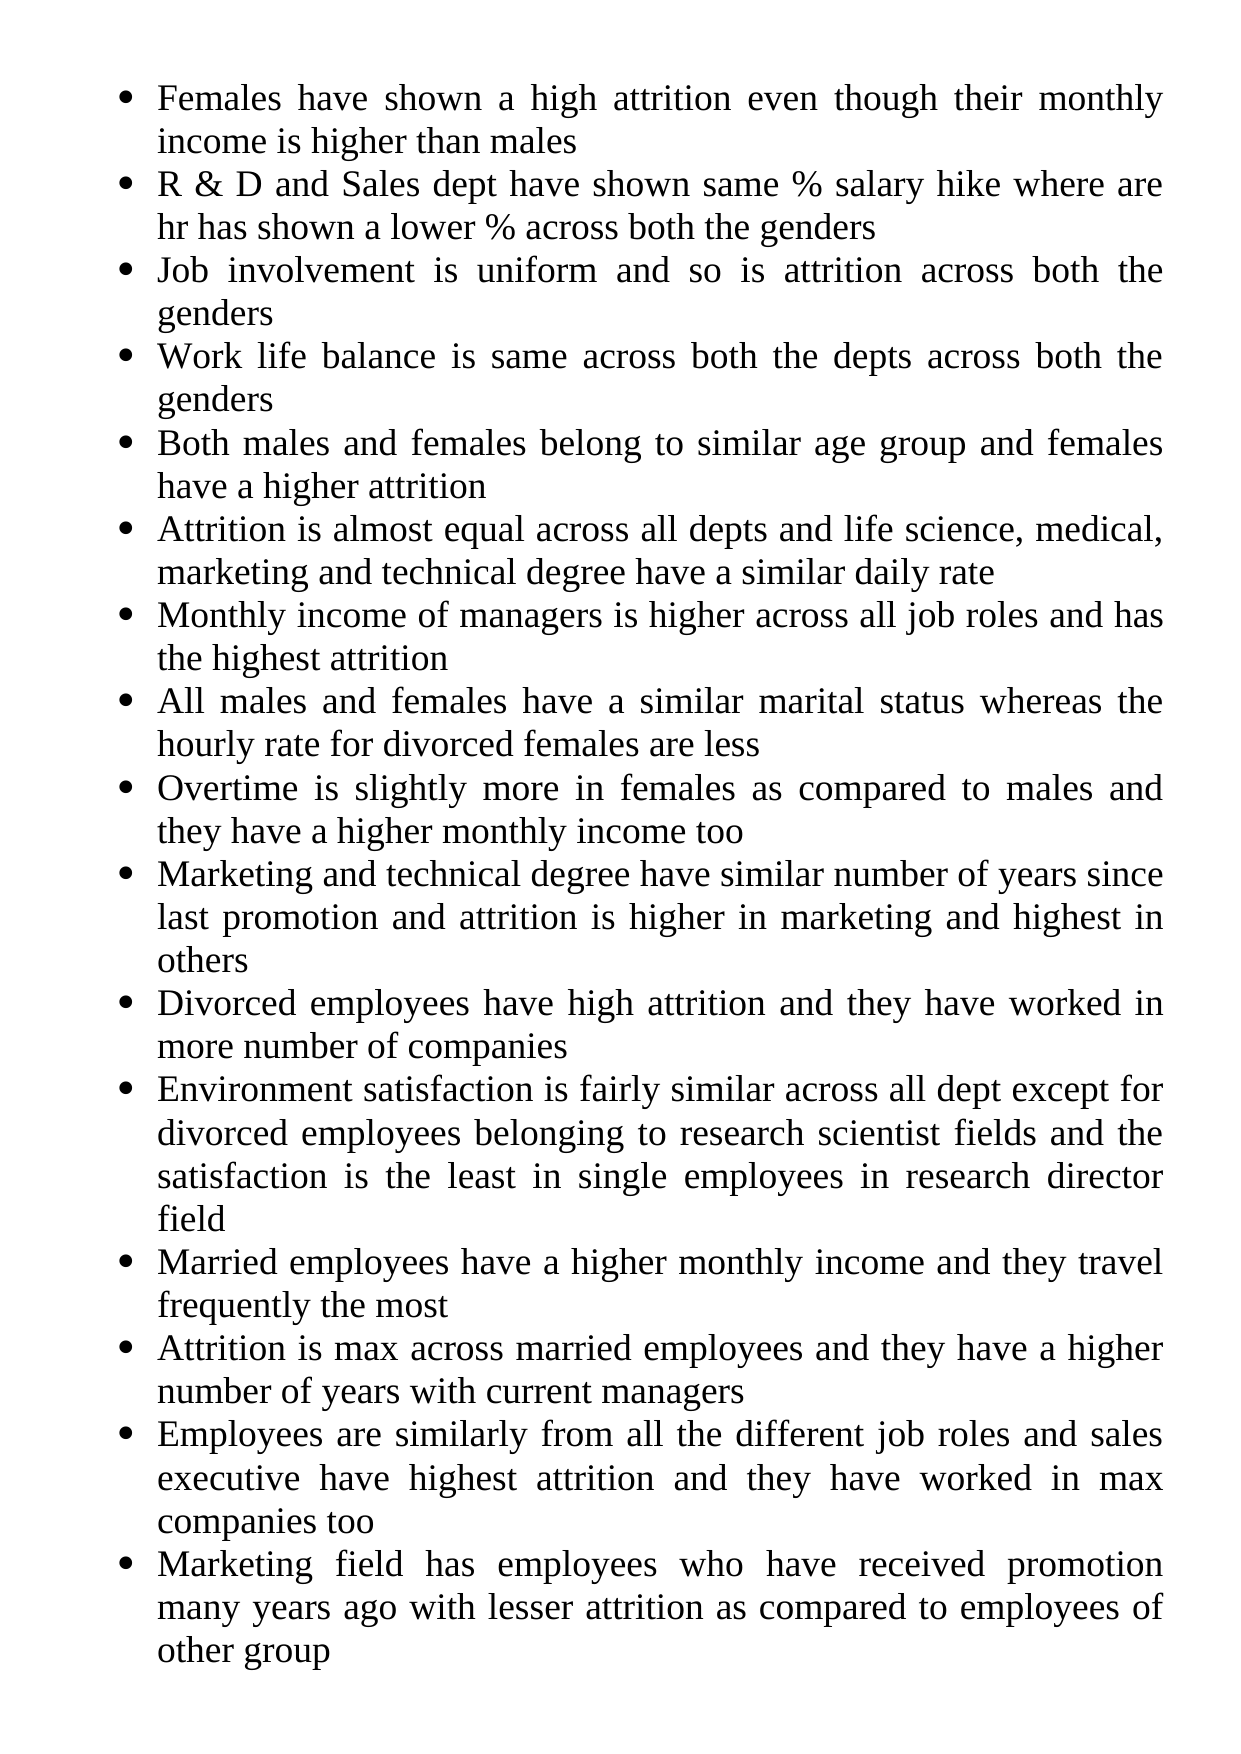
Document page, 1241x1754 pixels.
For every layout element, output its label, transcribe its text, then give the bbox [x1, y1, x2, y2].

list Females have shown a high attrition even though their monthly income is higher than males [119, 75, 1165, 161]
list Work life balance is same across both the depts across both the genders [119, 334, 1165, 420]
list Employees are similarly from all the different job roles and sales executive have highest attrition and they have worked in max companies too [119, 1412, 1165, 1541]
list Job involvement is uniform and so is attrition across both the genders [119, 247, 1165, 334]
list All males and females have a similar marital status whereas the hourly rate for divorced females are less [119, 679, 1165, 765]
list Overtime is slightly more in females as compared to males and they have a higher monthly income too [119, 765, 1165, 851]
list Marketing and technical degree have similar number of years since last promotion and attrition is higher in marketing and highest in others [119, 851, 1165, 981]
list R & D and Sales dept have shown same % salary hike where are hr has shown a lower % across both the genders [119, 161, 1165, 247]
list Attrition is max across married employees and they have a higher number of years with current managers [119, 1326, 1165, 1412]
list Both males and females belong to similar age group and females have a higher attrition [119, 420, 1165, 506]
list Married employees have a higher monthly income and they travel frequently the most [119, 1239, 1165, 1326]
list Environment satisfaction is fairly similar across all dept except for divorced employees belonging to research scientist fields and the satisfaction is the least in single employees in research director field [119, 1067, 1165, 1239]
list Divorced employees have high attrition and they have worked in more number of companies [119, 981, 1165, 1067]
list Attrition is almost equal across all depts and life science, medical, marketing and technical degree have a similar daily rate [119, 506, 1165, 592]
list Marketing field has employees who have received promotion many years ago with lesser attrition as compared to employees of other group [119, 1541, 1165, 1671]
list Monthly income of managers is higher across all job roles and has the highest attrition [119, 592, 1165, 679]
